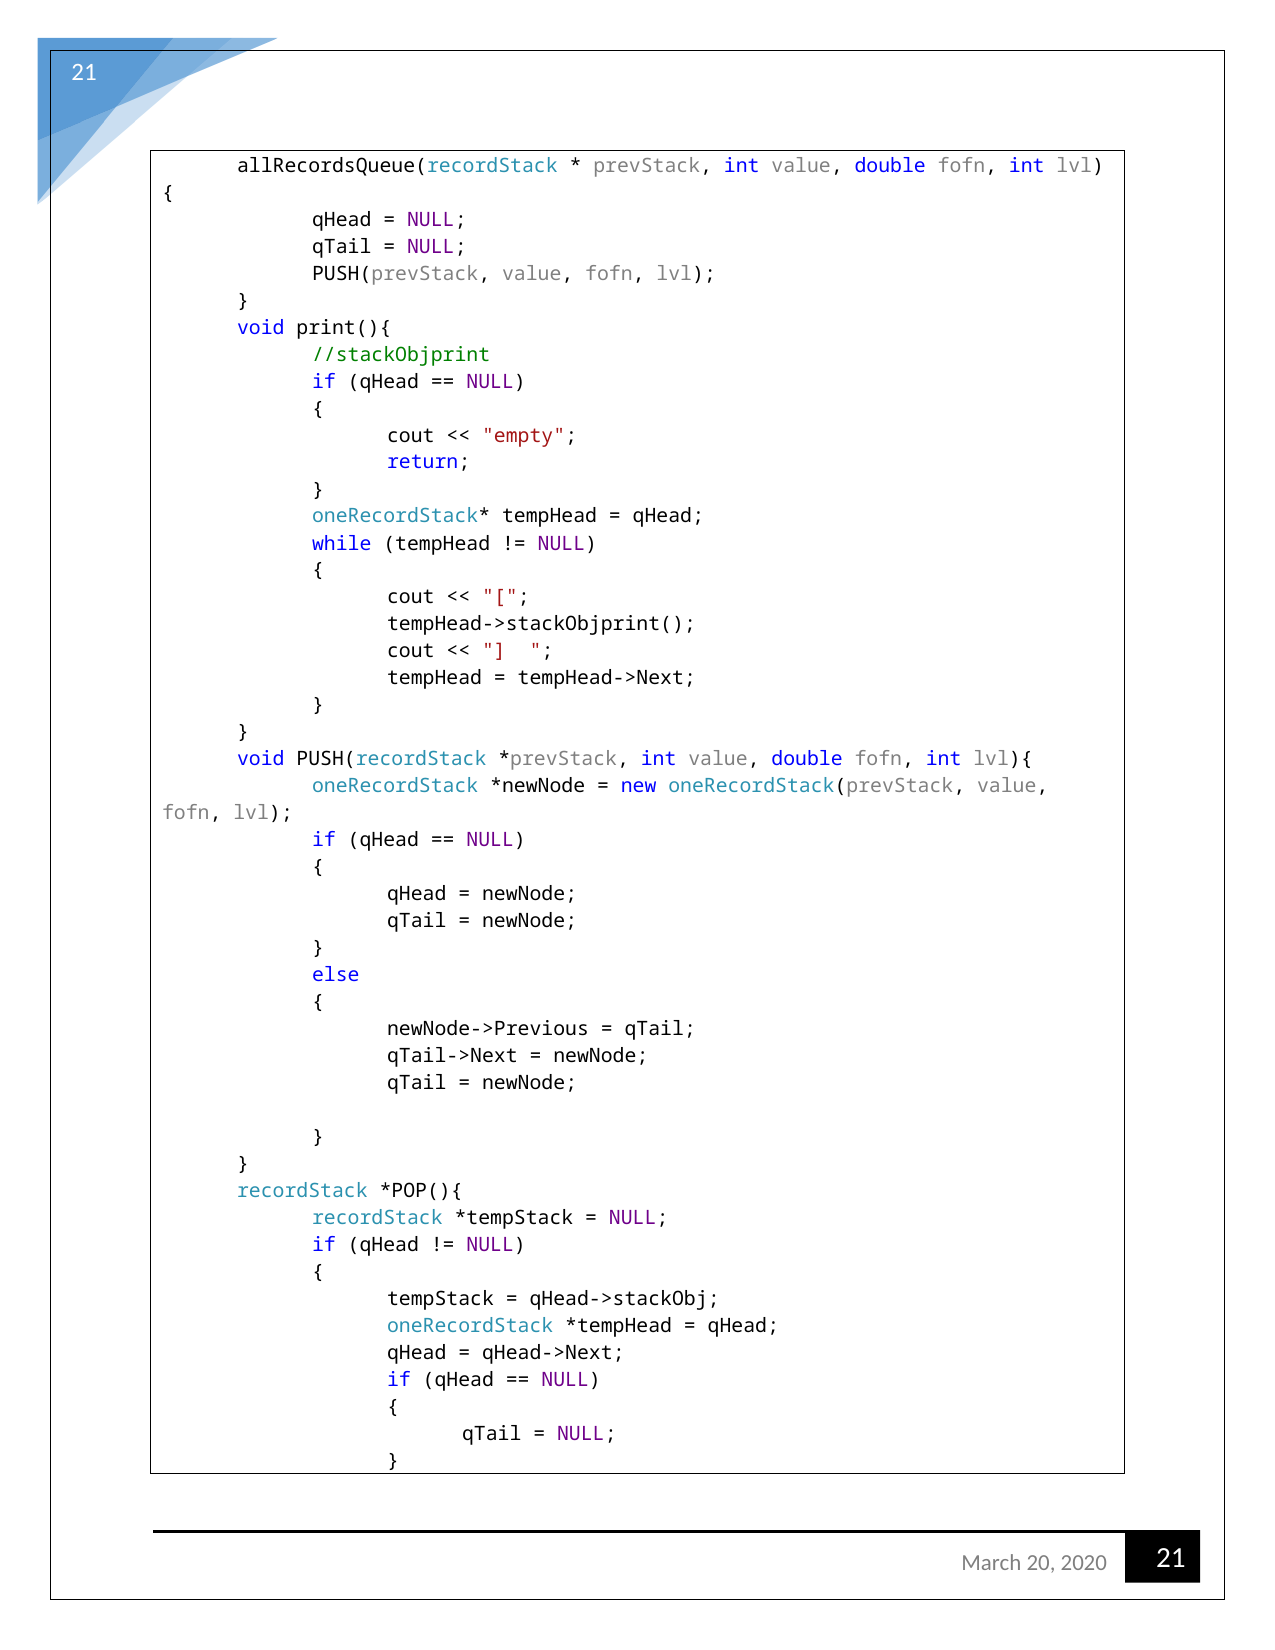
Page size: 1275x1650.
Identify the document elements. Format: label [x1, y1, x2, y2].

picture [51, 51, 279, 206]
table_cell [151, 151, 1124, 1473]
picture [37, 37, 279, 206]
